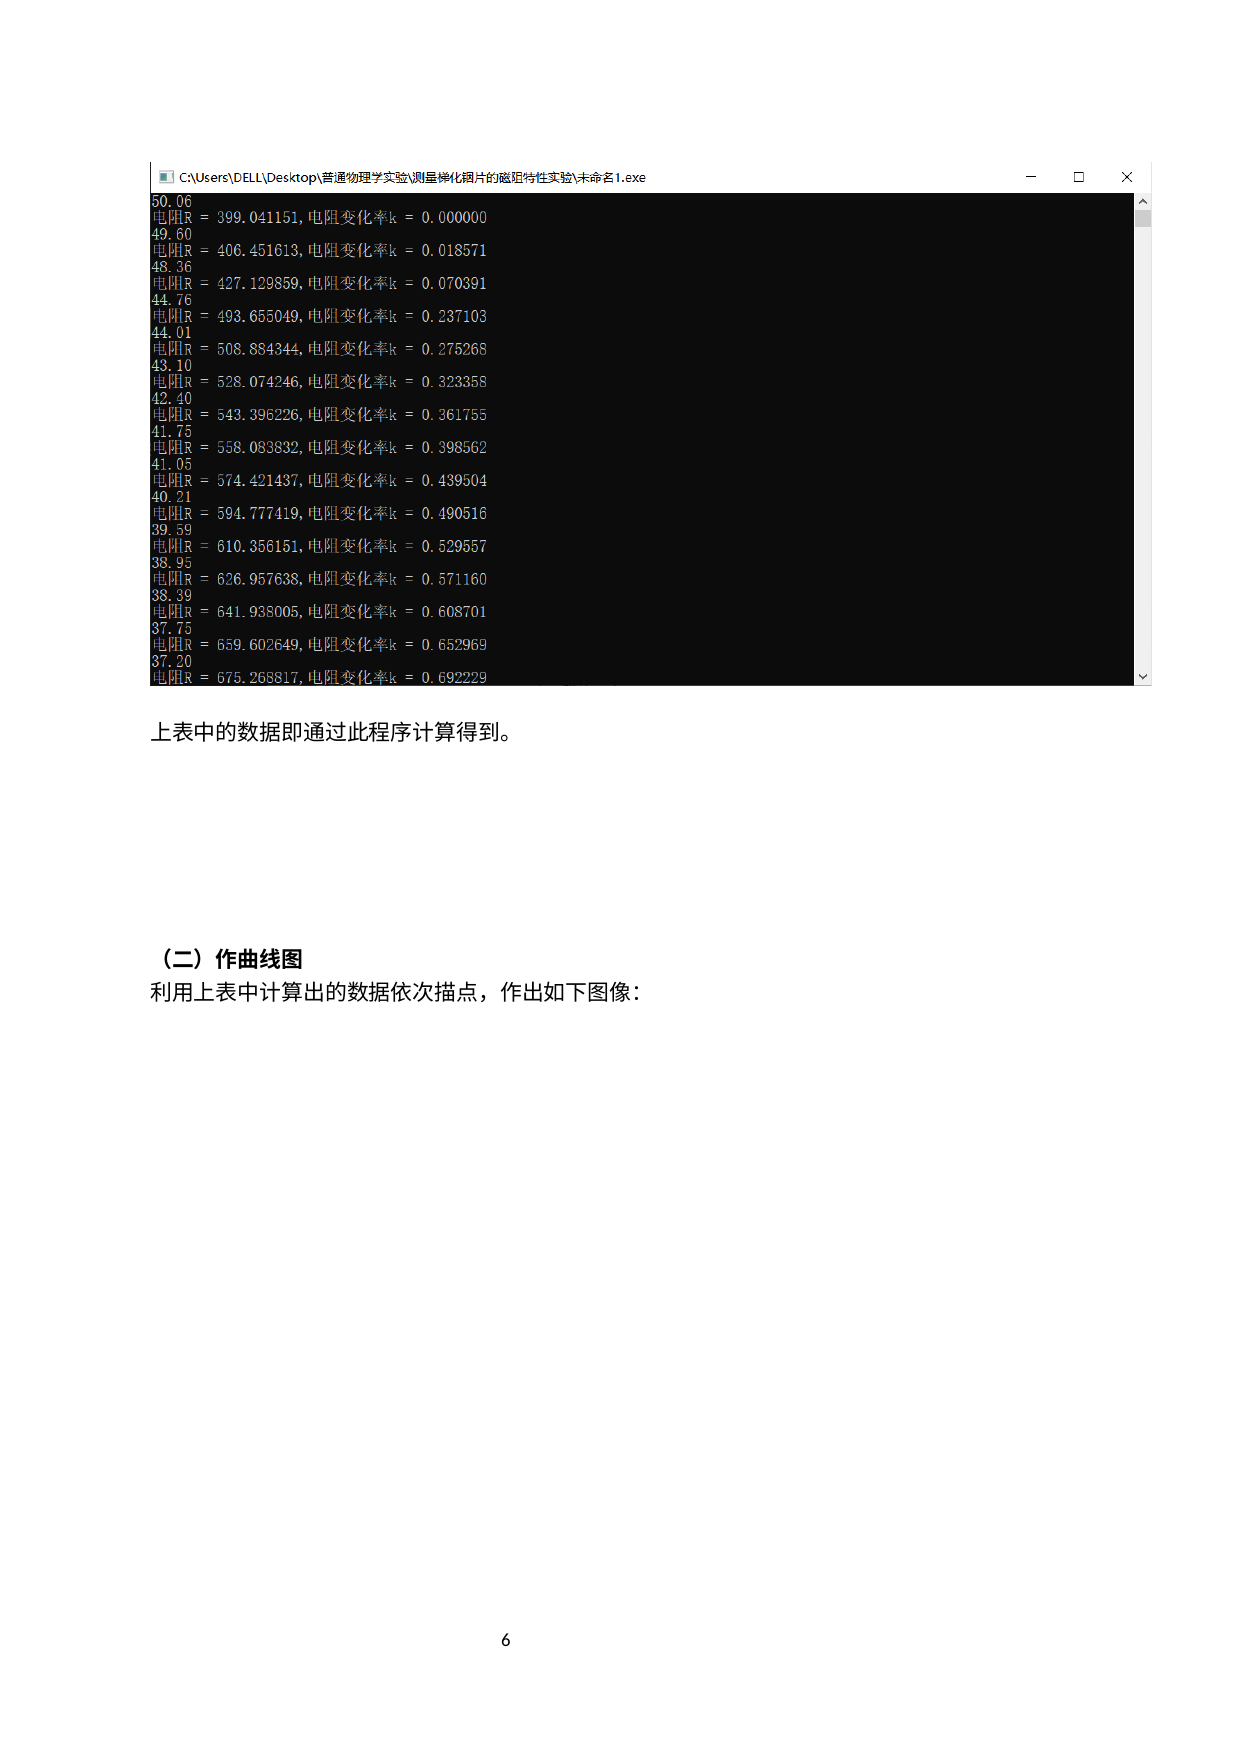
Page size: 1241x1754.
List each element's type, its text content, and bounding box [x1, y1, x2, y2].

list 作曲线图 [150, 942, 1152, 974]
text 上表中的数据即通过此程序计算得到。 [150, 686, 1152, 747]
picture [150, 162, 1152, 686]
list 利用上表中计算出的数据依次描点，作出如下图像： [150, 974, 1152, 1007]
